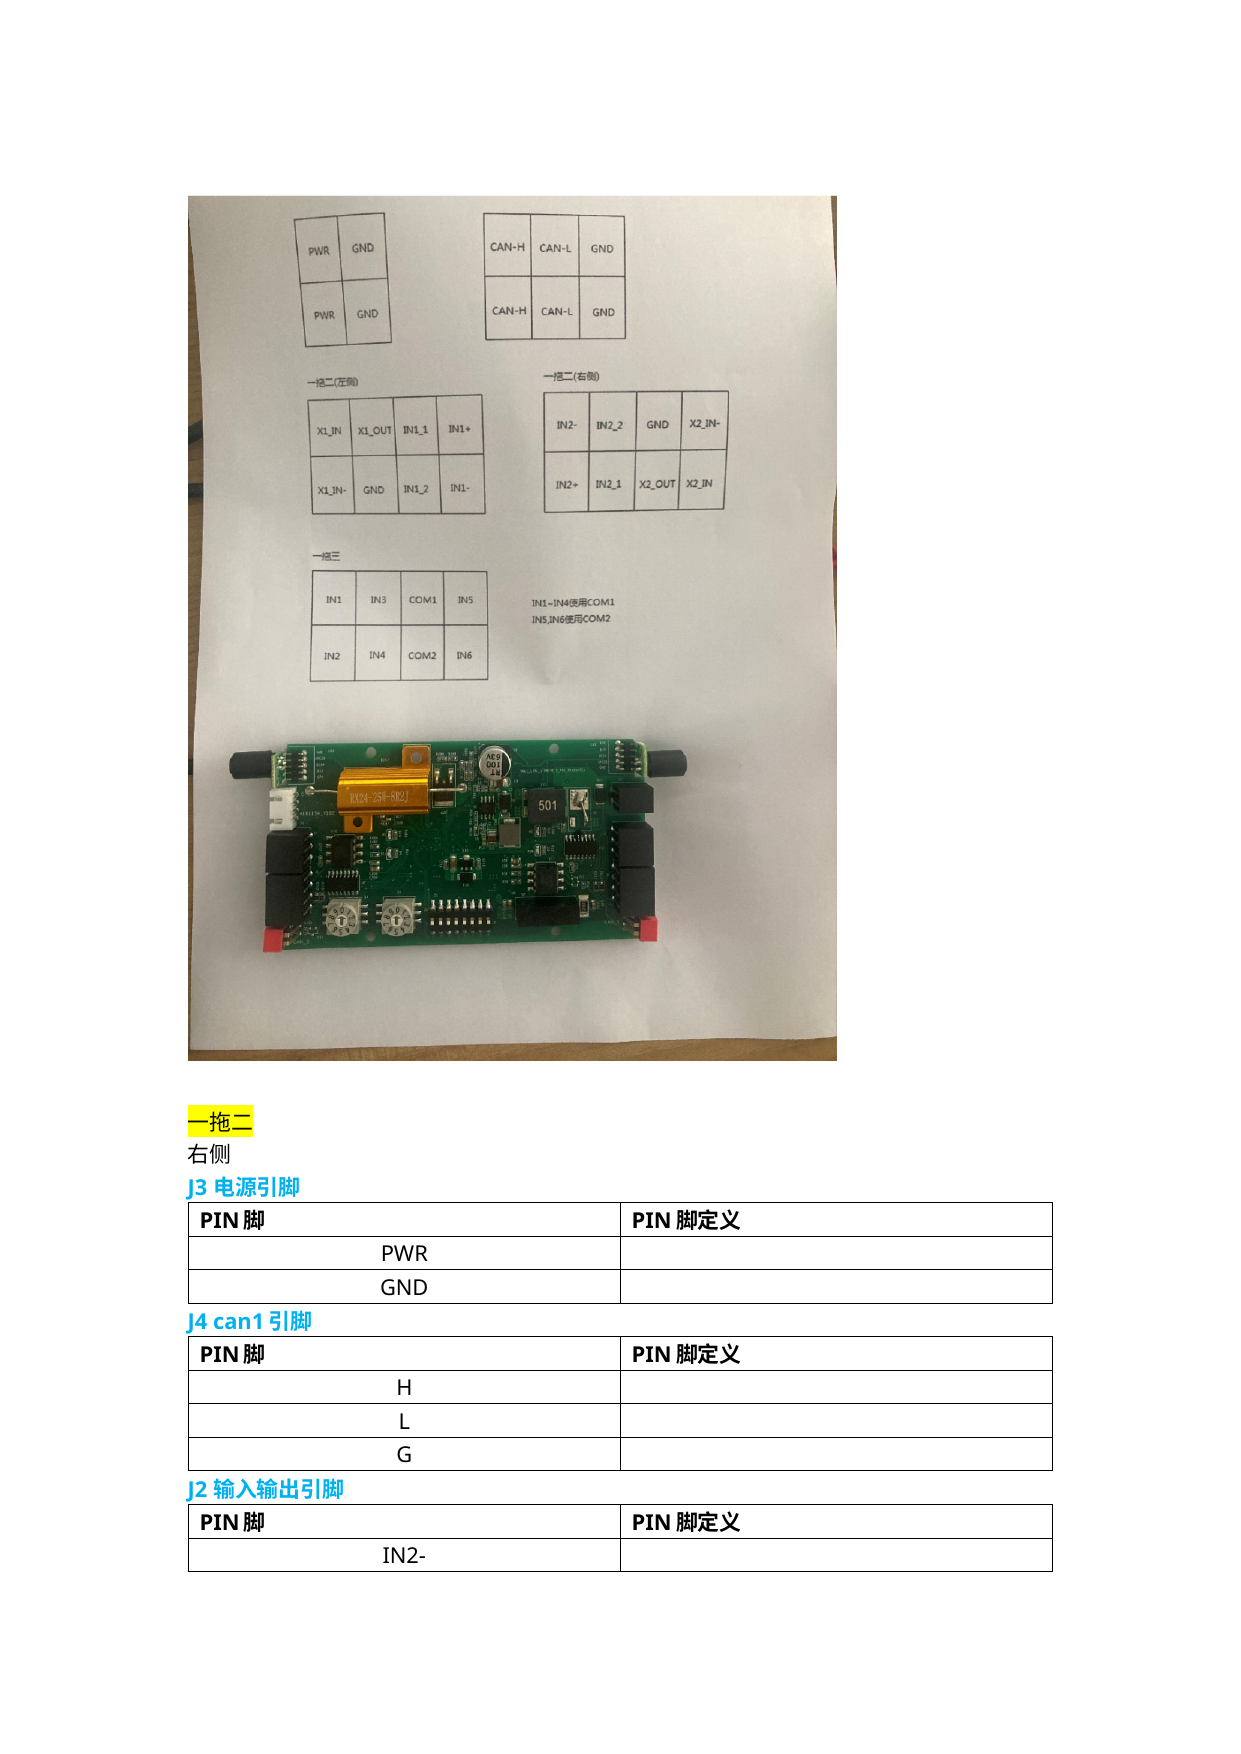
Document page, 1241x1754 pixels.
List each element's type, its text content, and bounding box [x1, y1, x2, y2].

table_cell PWR [189, 1237, 620, 1269]
table_cell [621, 1539, 1052, 1571]
text J2 输入输出引脚 [187, 1471, 1053, 1504]
table_cell IN2- [189, 1539, 620, 1571]
text J3 电源引脚 [187, 1169, 1053, 1202]
table_cell [621, 1404, 1052, 1437]
table_cell G [189, 1438, 620, 1470]
table_cell [621, 1371, 1052, 1403]
table_cell [621, 1270, 1052, 1303]
table_header PIN脚定义 [621, 1505, 1052, 1537]
table_cell [621, 1438, 1052, 1470]
table_cell L [189, 1404, 620, 1437]
table_header PIN脚 [189, 1505, 620, 1537]
text J4 can1引脚 [187, 1304, 1053, 1336]
table_header PIN脚定义 [621, 1337, 1052, 1370]
table_header PIN脚 [189, 1203, 620, 1236]
picture [188, 197, 837, 1060]
text 一拖二 [187, 1104, 1053, 1137]
text 右侧 [187, 1137, 1053, 1169]
table_cell H [189, 1371, 620, 1403]
table_header PIN脚 [189, 1337, 620, 1370]
table_header PIN脚定义 [621, 1203, 1052, 1236]
table_cell GND [189, 1270, 620, 1303]
table_cell [621, 1237, 1052, 1269]
